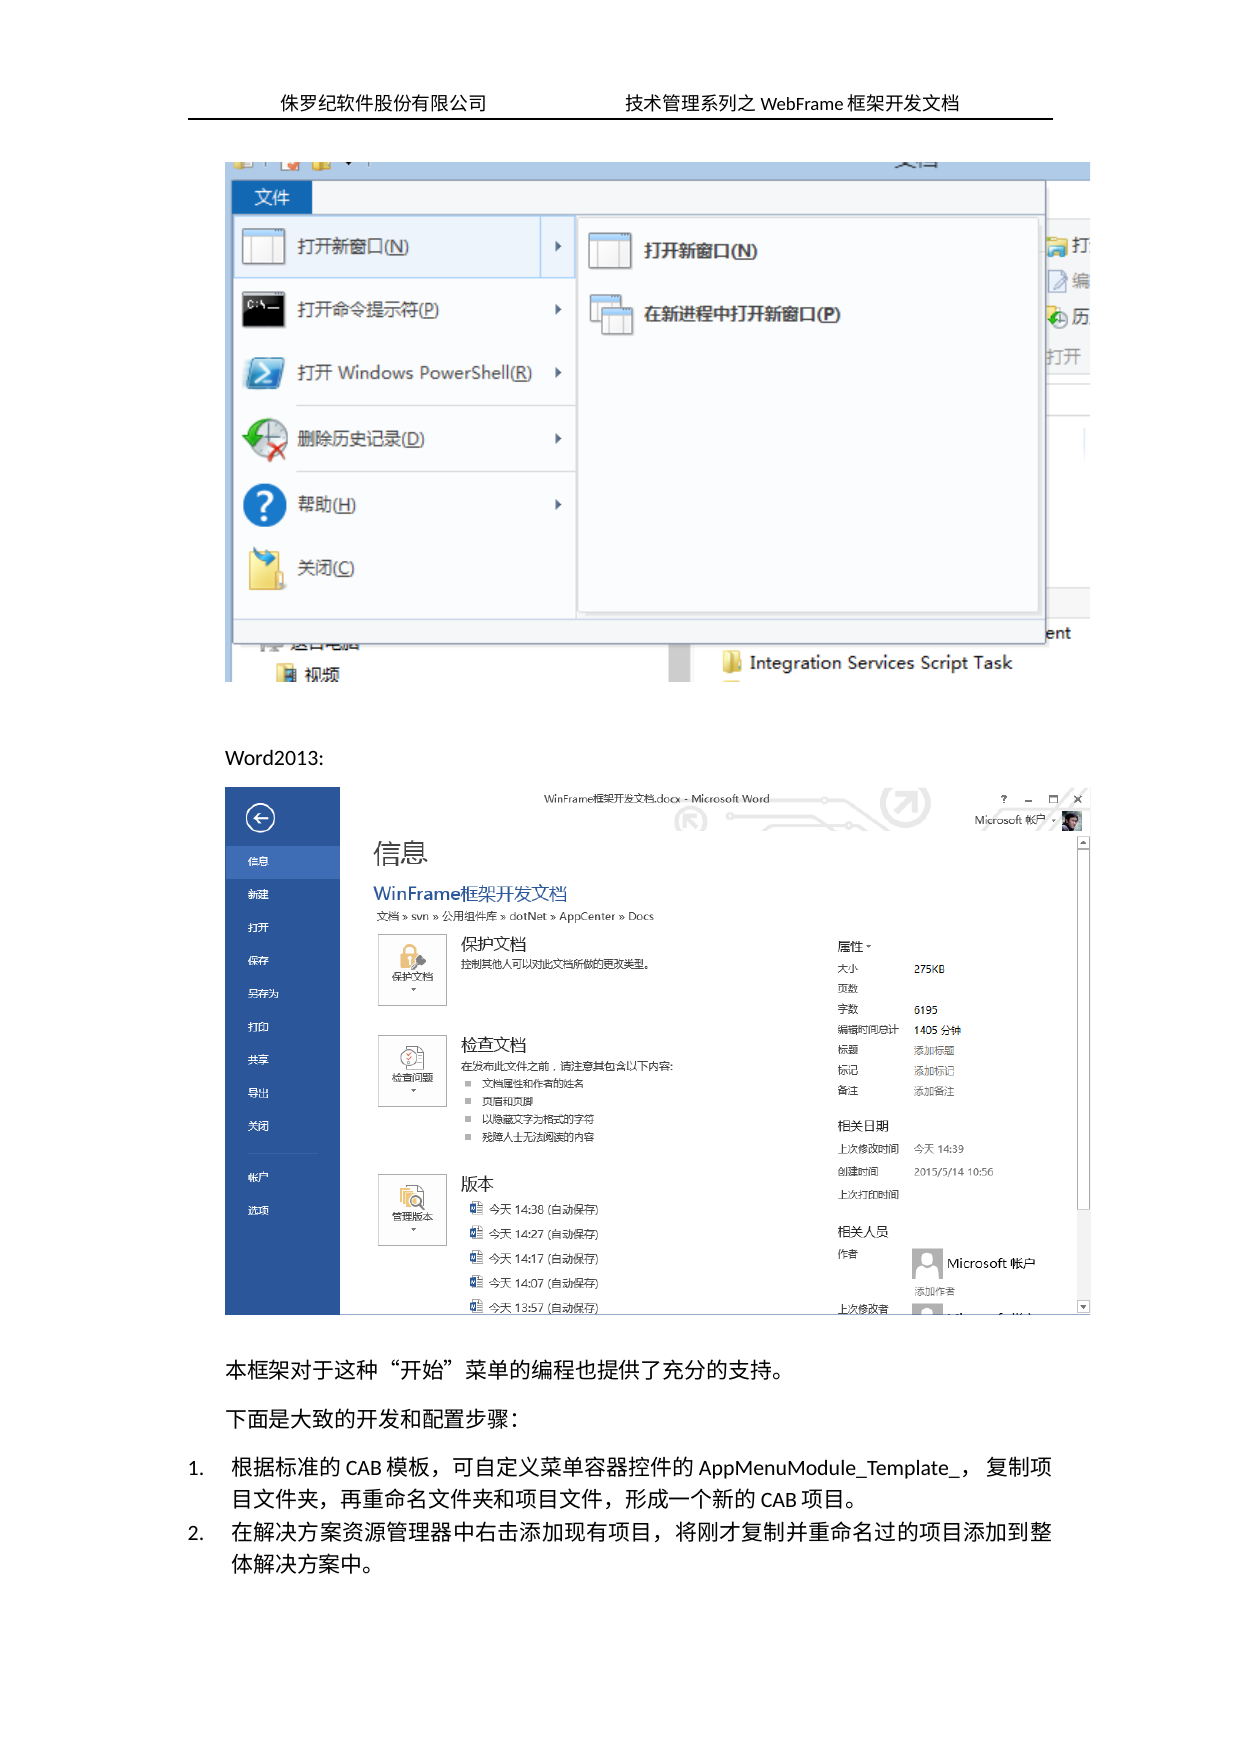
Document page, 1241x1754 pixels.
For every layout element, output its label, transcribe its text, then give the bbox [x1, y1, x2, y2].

picture [225, 162, 1091, 682]
picture [225, 787, 1091, 1315]
list Word2013: [225, 741, 1053, 774]
list 在解决方案资源管理器中右击添加现有项目，将刚才复制并重命名过的项目添加到整体解决方案中。 [187, 1514, 1053, 1579]
list 本框架对于这种“开始”菜单的编程也提供了充分的支持。 [225, 1353, 1053, 1385]
list 下面是大致的开发和配置步骤： [225, 1401, 1053, 1434]
list 根据标准的CAB模板，可自定义菜单容器控件的AppMenuModule_Template_， 复制项目文件夹，再重命名文件夹和项目文件，形成一个新的CAB项目。 [187, 1449, 1053, 1514]
